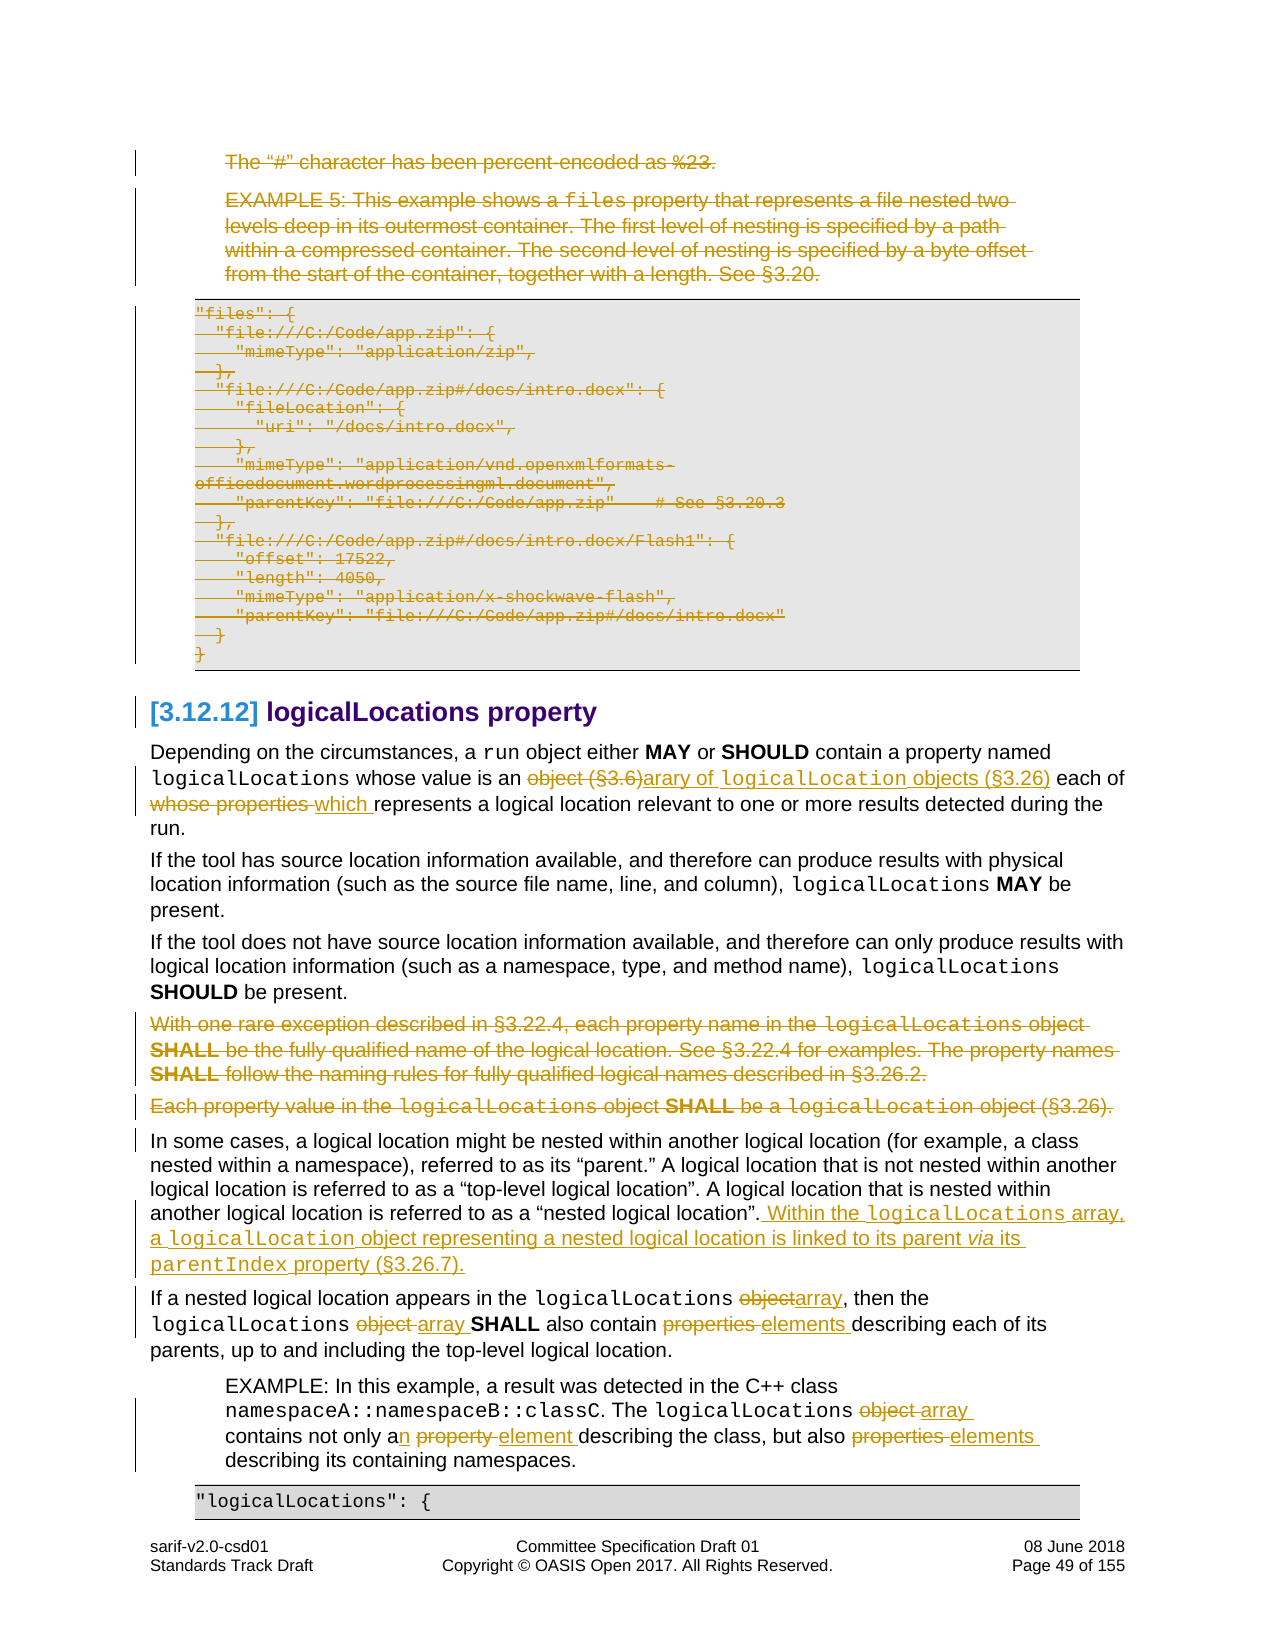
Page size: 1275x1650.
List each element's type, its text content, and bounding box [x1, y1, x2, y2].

text EXAMPLE: In this example, a result was detected in the C++ class namespaceA::namespaceB::classC. The logicalLocations contains not only a describing the class, but also describing its containing namespaces. [225, 1374, 1050, 1472]
subtitle logicalLocations property [150, 696, 1125, 728]
text If the tool has source location information available, and therefore can produce results with physical location information (such as the source file name, line, and column), logicalLocations MAY be present. [150, 848, 1125, 922]
text Depending on the circumstances, a run object either MAY or SHOULD contain a property named logicalLocations whose value is an each of represents a logical location relevant to one or more results detected during the run. [150, 740, 1125, 840]
text If the tool does not have source location information available, and therefore can only produce results with logical location information (such as a namespace, type, and method name), logicalLocations SHOULD be present. [150, 930, 1125, 1004]
text If a nested logical location appears in the logicalLocations , then the logicalLocations SHALL also contain describing each of its parents, up to and including the top-level logical location. [150, 1286, 1125, 1362]
text "logicalLocations": { [195, 1486, 1080, 1519]
text In some cases, a logical location might be nested within another logical location (for example, a class nested within a namespace), referred to as its “parent.” A logical location that is not nested within another logical location is referred to as a “top-level logical location”. A logical location that is nested within another logical location is referred to as a “nested logical location”. [150, 1128, 1125, 1278]
